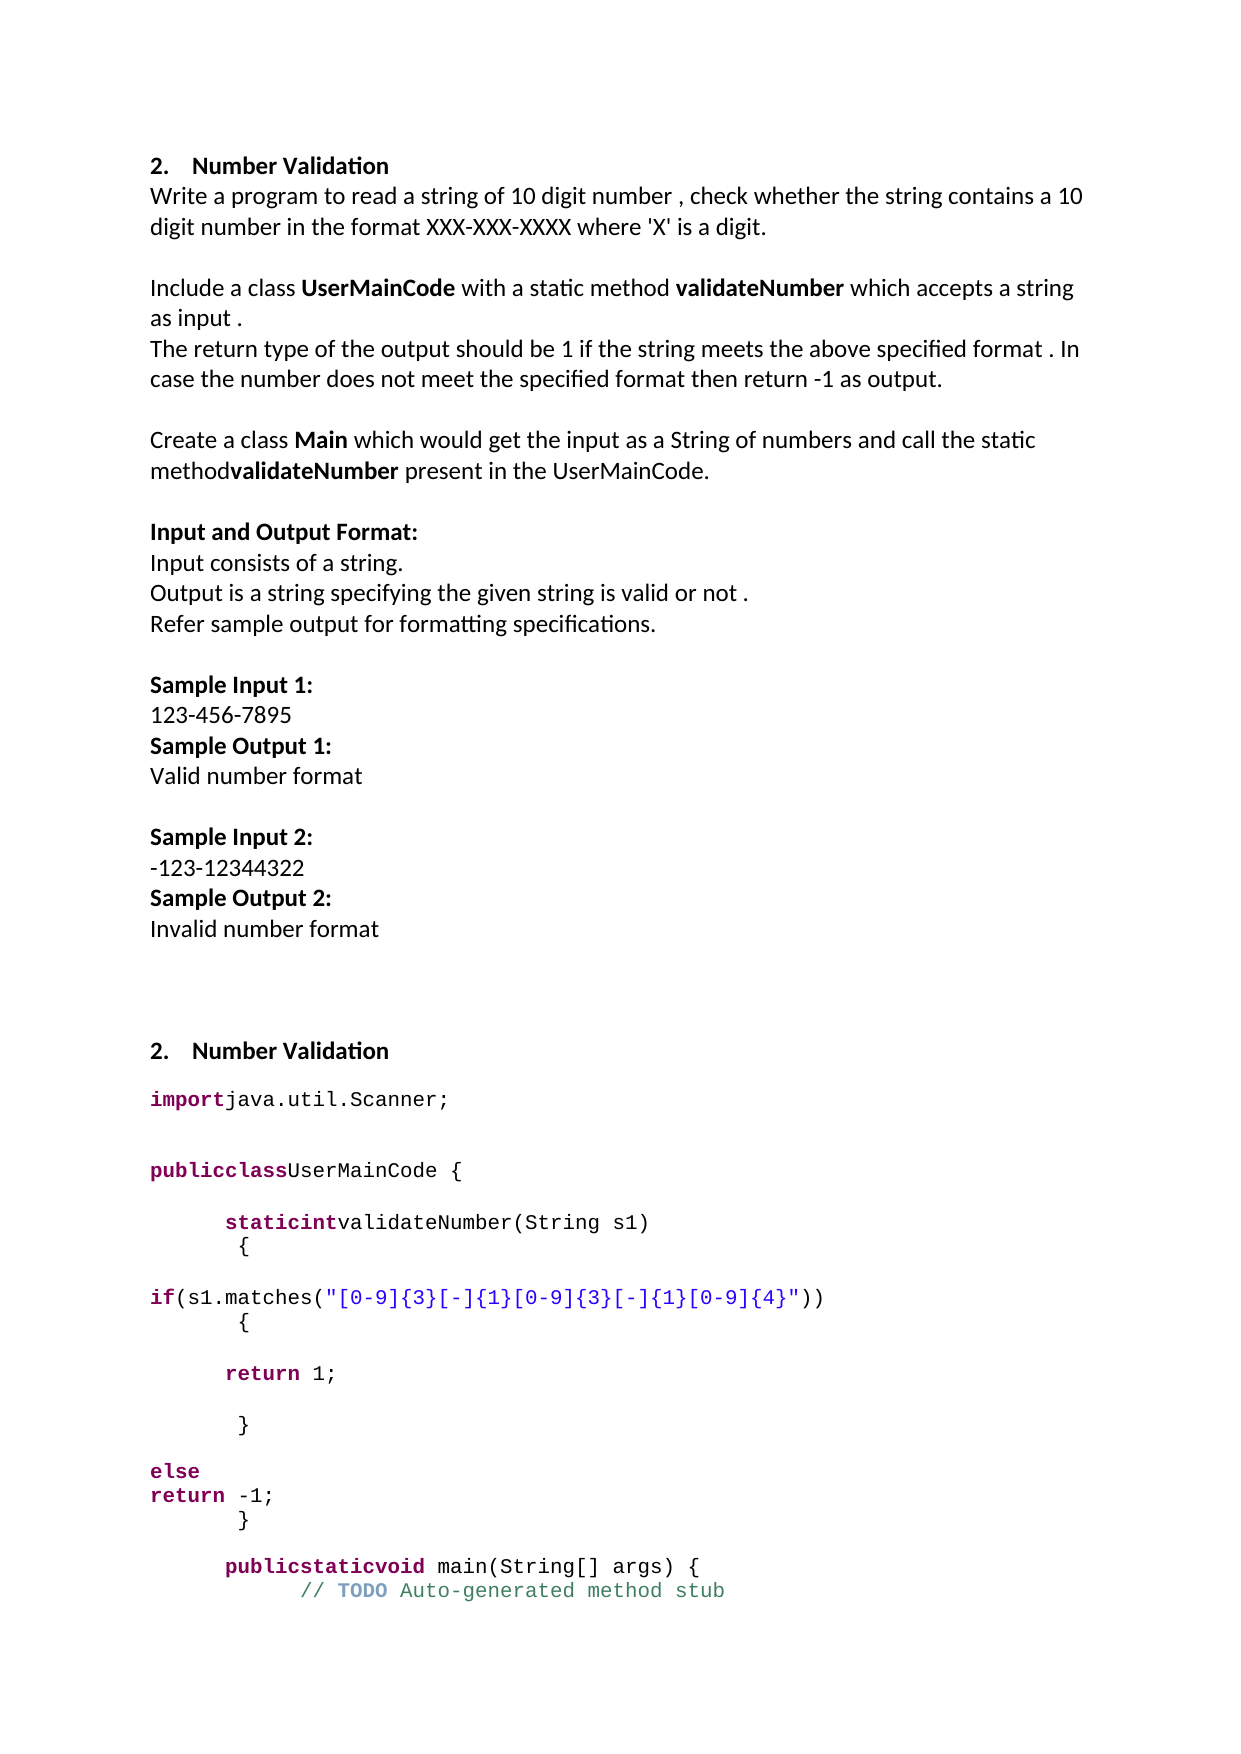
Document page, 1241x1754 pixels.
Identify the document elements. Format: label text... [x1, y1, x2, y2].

text } [150, 1414, 1090, 1438]
text Write a program to read a string of 10 digit number , check whether the string contains a 10 digit number in the format XXX-XXX-XXXX where 'X' is a digit. [150, 181, 1090, 242]
text 123-456-7895 [150, 699, 1090, 730]
text Sample Input 1: [150, 669, 1090, 699]
text Input consists of a string. [150, 547, 1090, 577]
text if(s1.matches("[0-9]{3}[-]{1}[0-9]{3}[-]{1}[0-9]{4}")) [150, 1287, 1090, 1311]
text // TODO Auto-generated method stub [150, 1580, 1090, 1603]
text Input and Output Format: [150, 516, 1090, 547]
text return 1; [150, 1362, 1090, 1386]
text Output is a string specifying the given string is valid or not . [150, 577, 1090, 608]
text return -1; [150, 1485, 1090, 1509]
text importjava.util.Scanner; [150, 1089, 1090, 1113]
text The return type of the output should be 1 if the string meets the above specified format . In case the number does not meet the specified format then return -1 as output. [150, 333, 1090, 394]
text staticintvalidateNumber(String s1) [150, 1212, 1090, 1236]
text -123-12344322 [150, 852, 1090, 882]
text else [150, 1461, 1090, 1485]
text Sample Input 2: [150, 791, 1090, 852]
text } [150, 1509, 1090, 1532]
text publicclassUserMainCode { [150, 1160, 1090, 1184]
text Sample Output 2: [150, 882, 1090, 913]
text Refer sample output for formatting specifications. [150, 608, 1090, 638]
text { [150, 1311, 1090, 1334]
text 2. Number Validation [150, 150, 1090, 181]
text Include a class UserMainCode with a static method validateNumber which accepts a string as input . [150, 272, 1090, 333]
text Valid number format [150, 760, 1090, 791]
text 2. Number Validation [150, 1035, 1090, 1066]
text Sample Output 1: [150, 730, 1090, 760]
text { [150, 1236, 1090, 1259]
text Create a class Main which would get the input as a String of numbers and call the static methodvalidateNumber present in the UserMainCode. [150, 425, 1090, 486]
text Invalid number format [150, 913, 1090, 943]
text publicstaticvoid main(String[] args) { [150, 1556, 1090, 1580]
